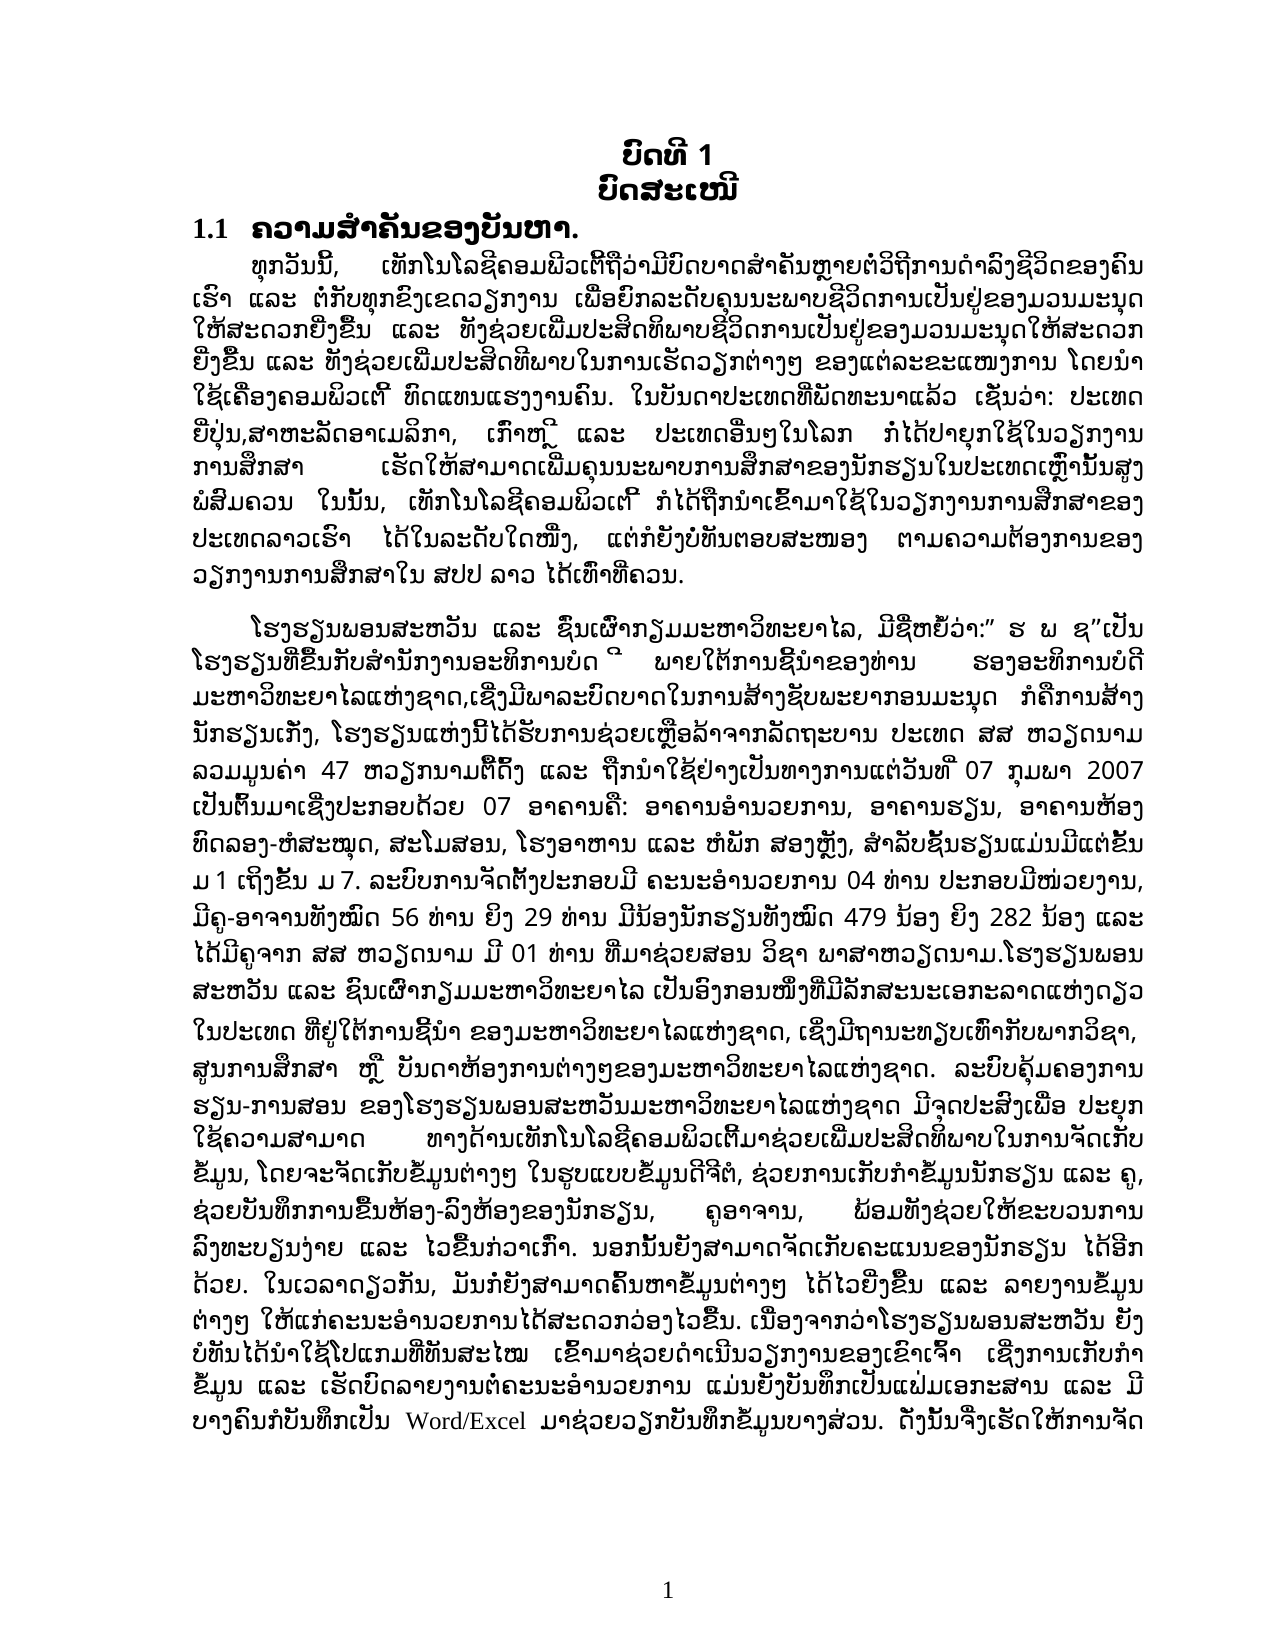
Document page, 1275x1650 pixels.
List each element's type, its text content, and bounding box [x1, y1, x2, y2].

subtitle ຄວາມສຳຄັນຂອງບັນຫາ. [192, 208, 1144, 247]
subtitle ບົດສະເໜີ [192, 174, 1144, 208]
text ບົດທີ 1 [192, 134, 1144, 174]
text ທຸກວັນນີ້, ເທັກໂນໂລຊີຄອມພີວເຕີ້ຖືວ່າມີບົດບາດສໍາຄັນຫຼາຍຕໍ່ວິຖີການດໍາລົງຊີວິດຂອງຄົນເຮົາ ແລະ ຕໍ່ກັບທຸກຂົງເຂດວຽກງານ ເພື່ອຍົກລະດັບຄຸນນະພາບຊີວິດການເປັນຢູ່ຂອງມວນມະນຸດ ໃຫ້ສະດວກຍີ່ງຂື້ນ ແລະ ທັງຊ່ວຍເພີ່ມປະສິດທິພາບຊີວິດການເປັນຢູ່ຂອງມວນມະນຸດໃຫ້ສະດວກຍີ່ງຂື້ນ ແລະ ທັງຊ່ວຍເພີ່ມປະສິດທີພາບໃນການເຮັດວຽກຕ່າງໆ ຂອງແຕ່ລະຂະແໜງການ ໂດຍນໍາໃຊ້ເຄື່ອງຄອມພິວເຕີ້ ທົດແທນແຮງງານຄົນ. ໃນບັນດາປະເທດທີ່ພັດທະນາແລ້ວ ເຊັ່ນວ່າ: ປະເທດຍີ່ປຸ່ນ,ສາຫະລັດອາເມລິກາ, ເກົ່າຫຼີ ແລະ ປະເທດອື່ນໆໃນໂລກ ກໍ່ໄດ້ປາຍຸກໃຊ້ໃນວຽກງານການສຶກສາ ເຮັດໃຫ້ສາມາດເພີ່ມຄຸນນະພາບການສຶກສາຂອງນັກຮຽນໃນປະເທດເຫຼົ່ານັ້ນສູງພໍສົມຄວນ ໃນນັ້ນ, ເທັກໂນໂລຊີຄອມພິວເຕີ້ ກໍໄດ້ຖືກນຳເຂົ້າມາໃຊ້ໃນວຽກງານການສືກສາຂອງປະເທດລາວເຮົາ ໄດ້ໃນລະດັບໃດໜື່ງ, ແຕ່ກໍຍັງບໍ່ທັນຕອບສະໜອງ ຕາມຄວາມຕ້ອງການຂອງວຽກງານການສຶກສາໃນ ສປປ ລາວ ໄດ້ເທົ່າທີ່ຄວນ. [192, 247, 1144, 591]
